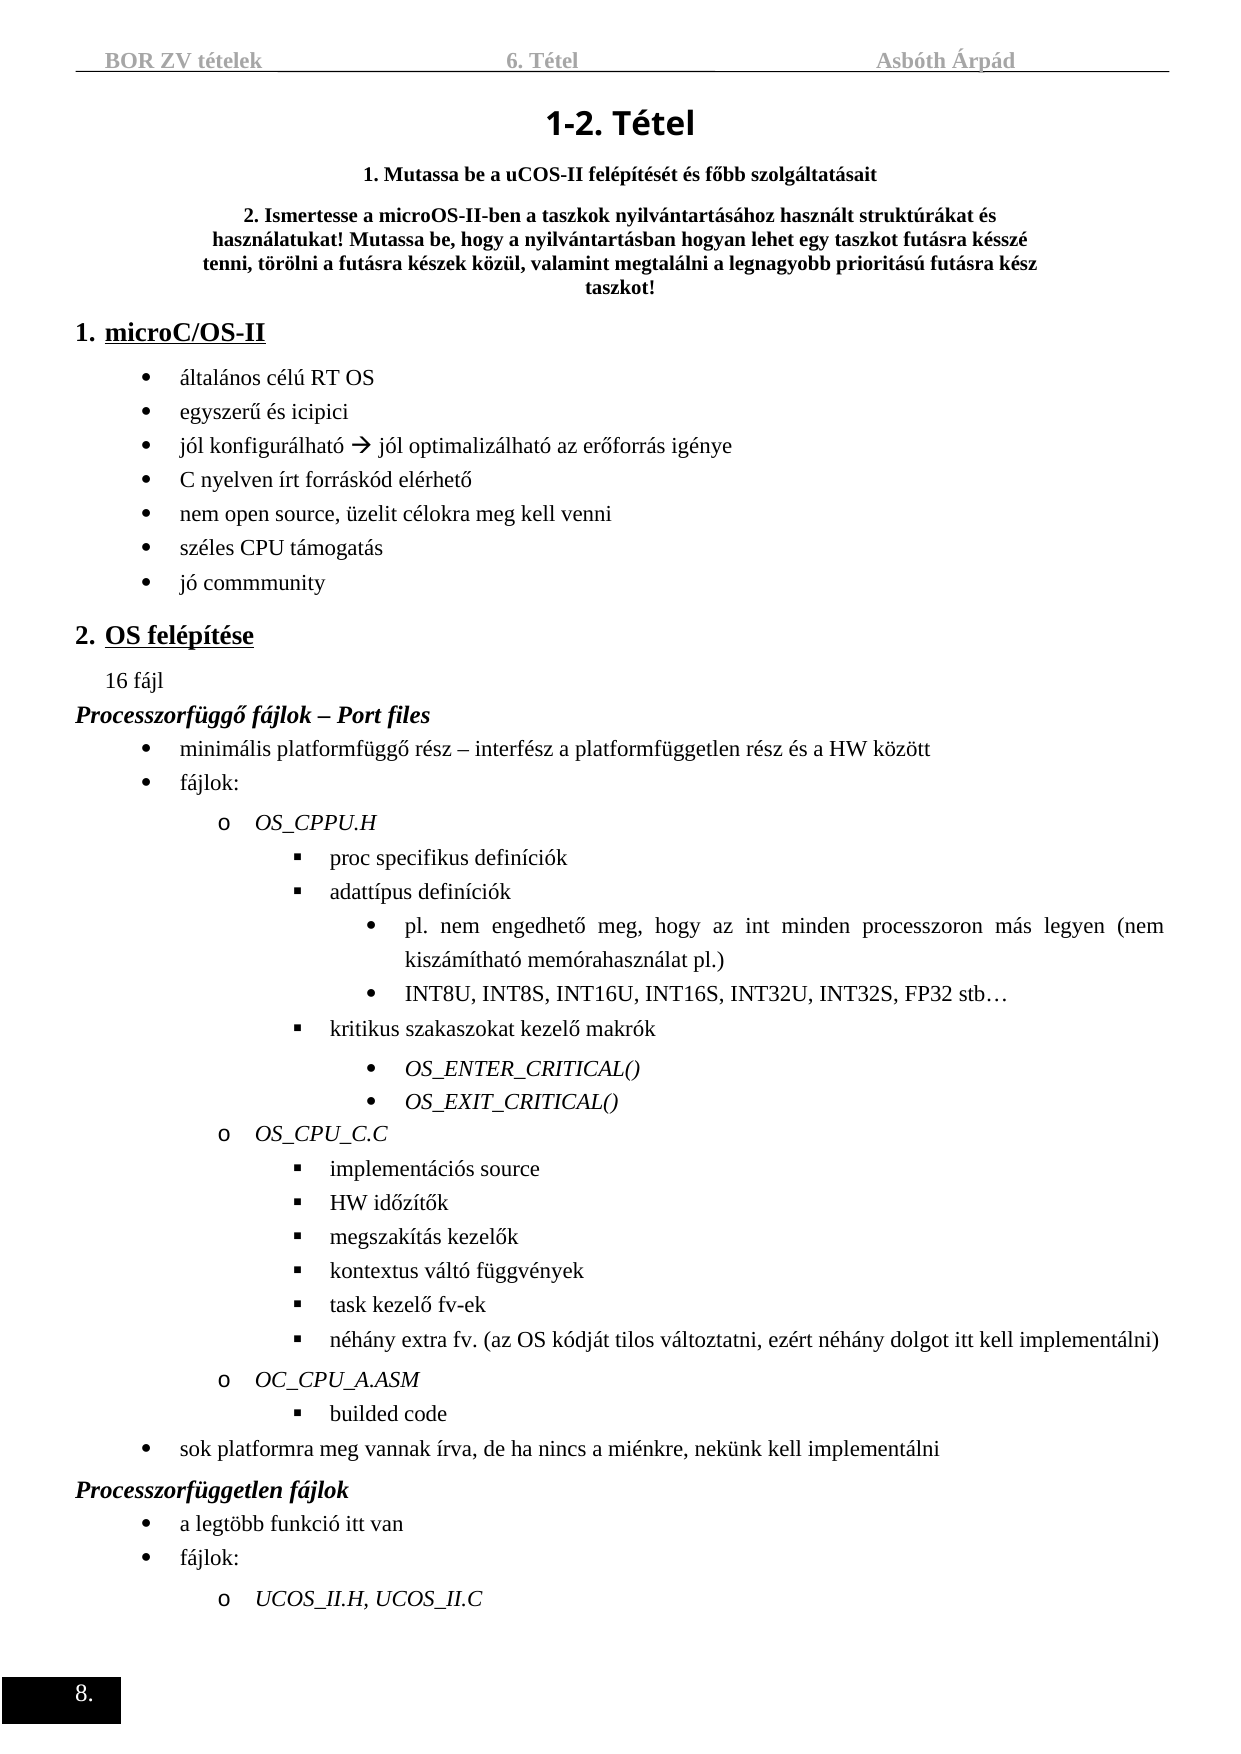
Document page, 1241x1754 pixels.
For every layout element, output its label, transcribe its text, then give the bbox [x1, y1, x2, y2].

list széles CPU támogatás [142, 534, 1165, 561]
list adattípus definíciók [292, 878, 1165, 904]
text 2. Ismertesse a microOS-II-ben a taszkok nyilvántartásához használt struktúrákat és használatukat! Mutassa be, hogy a nyilvántartásban hogyan lehet egy taszkot futásra késszé tenni, törölni a futásra készek közül, valamint megtalálni a legnagyobb prioritású futásra kész taszkot! [193, 203, 1047, 299]
list sok platformra meg vannak írva, de ha nincs a miénkre, nekünk kell implementálni [142, 1435, 1165, 1461]
list OS_CPPU.H [217, 809, 1165, 838]
list néhány extra fv. (az OS kódját tilos változtatni, ezért néhány dolgot itt kell implementálni) [292, 1326, 1165, 1352]
list fájlok: [142, 769, 1165, 795]
list kritikus szakaszokat kezelő makrók [292, 1015, 1165, 1041]
list HW időzítők [292, 1189, 1165, 1215]
list OS_CPU_C.C [217, 1120, 1165, 1148]
list jó commmunity [142, 568, 1165, 595]
list jól konfigurálható jól optimalizálható az erőforrás igénye [142, 432, 1165, 458]
list proc specifikus definíciók [292, 844, 1165, 870]
list általános célú RT OS [142, 363, 1165, 390]
list C nyelven írt forráskód elérhető [142, 466, 1165, 492]
list kontextus váltó függvények [292, 1257, 1165, 1284]
list nem open source, üzelit célokra meg kell venni [142, 500, 1165, 527]
subtitle microC/OS-II [75, 316, 1165, 347]
list OS_EXIT_CRITICAL() [367, 1088, 1165, 1114]
list builded code [292, 1401, 1165, 1427]
subtitle Processzorfüggő fájlok – Port files [75, 700, 1165, 728]
list a legtöbb funkció itt van [142, 1510, 1165, 1536]
text 16 fájl [104, 667, 1165, 693]
list minimális platformfüggő rész – interfész a platformfüggetlen rész és a HW között [142, 735, 1165, 761]
list OS_ENTER_CRITICAL() [367, 1055, 1165, 1081]
subtitle Processzorfüggetlen fájlok [75, 1475, 1165, 1504]
list egyszerű és icipici [142, 398, 1165, 424]
list task kezelő fv-ek [292, 1291, 1165, 1318]
subtitle 1-2. Tétel [75, 100, 1165, 145]
list pl. nem engedhető meg, hogy az int minden processzoron más legyen (nem kiszámítható memórahasználat pl.) [367, 912, 1165, 973]
list OC_CPU_A.ASM [217, 1366, 1165, 1394]
list INT8U, INT8S, INT16U, INT16S, INT32U, INT32S, FP32 stb… [367, 981, 1165, 1007]
list megszakítás kezelők [292, 1223, 1165, 1249]
text 1. Mutassa be a uCOS-II felépítését és főbb szolgáltatásait [193, 162, 1047, 186]
list implementációs source [292, 1155, 1165, 1181]
list UCOS_II.H, UCOS_II.C [217, 1585, 1165, 1613]
list fájlok: [142, 1544, 1165, 1571]
subtitle OS felépítése [75, 619, 1165, 651]
